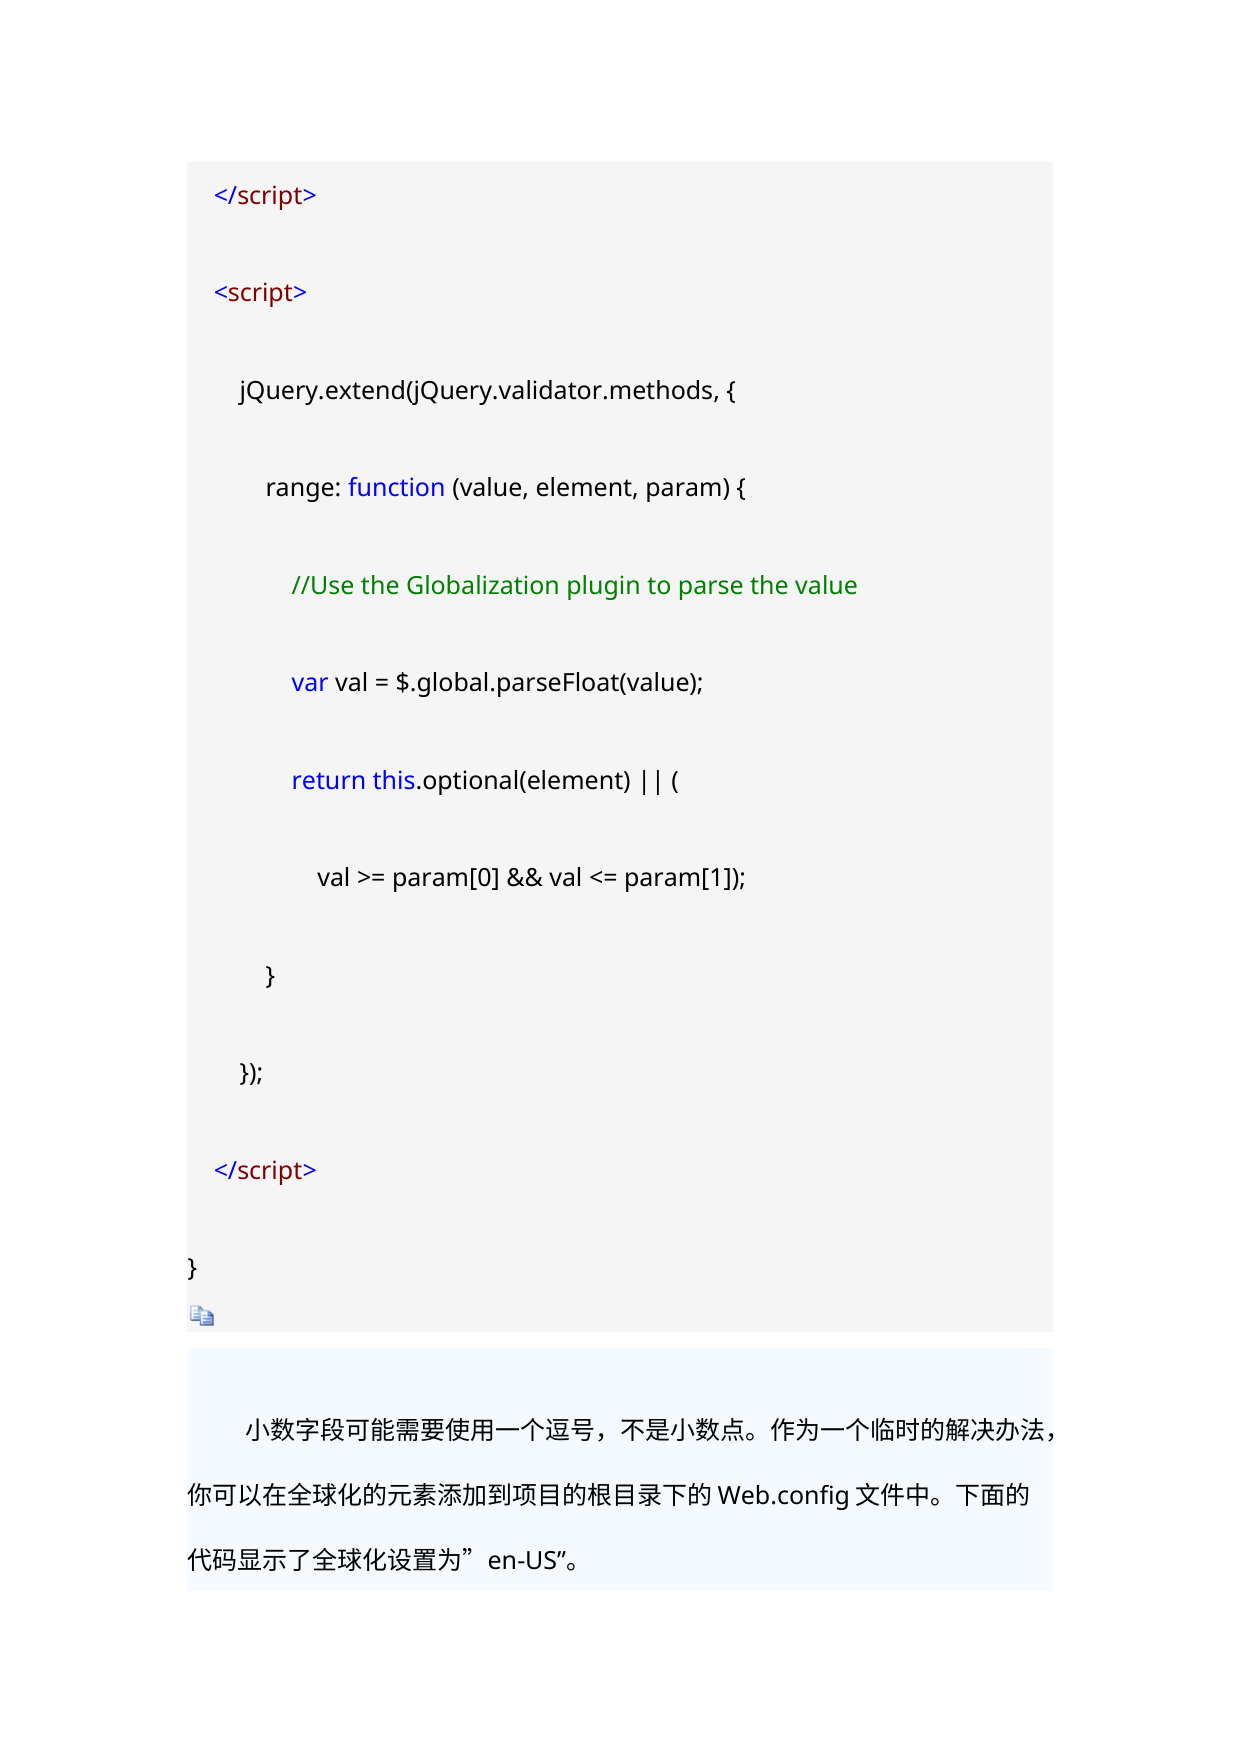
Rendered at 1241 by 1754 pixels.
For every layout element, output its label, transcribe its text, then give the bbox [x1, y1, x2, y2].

text val >= param[0] && val <= param[1]); [187, 844, 1053, 909]
text jQuery.extend(jQuery.validator.methods, { [187, 357, 1053, 422]
text //Use the Globalization plugin to parse the value [187, 552, 1053, 617]
text } [187, 942, 1053, 1007]
text </script> [187, 1137, 1053, 1202]
text 小数字段可能需要使用一个逗号，不是小数点。作为一个临时的解决办法，你可以在全球化的元素添加到项目的根目录下的Web.config文件中。下面的代码显示了全球化设置为”en-US”。 [187, 1396, 1053, 1591]
text return this.optional(element) || ( [187, 747, 1053, 812]
text range: function (value, element, param) { [187, 454, 1053, 519]
text } [187, 1234, 1053, 1299]
picture [187, 1299, 219, 1331]
text }); [187, 1039, 1053, 1104]
text var val = $.global.parseFloat(value); [187, 649, 1053, 714]
text </script> [187, 162, 1053, 227]
text <script> [187, 259, 1053, 324]
